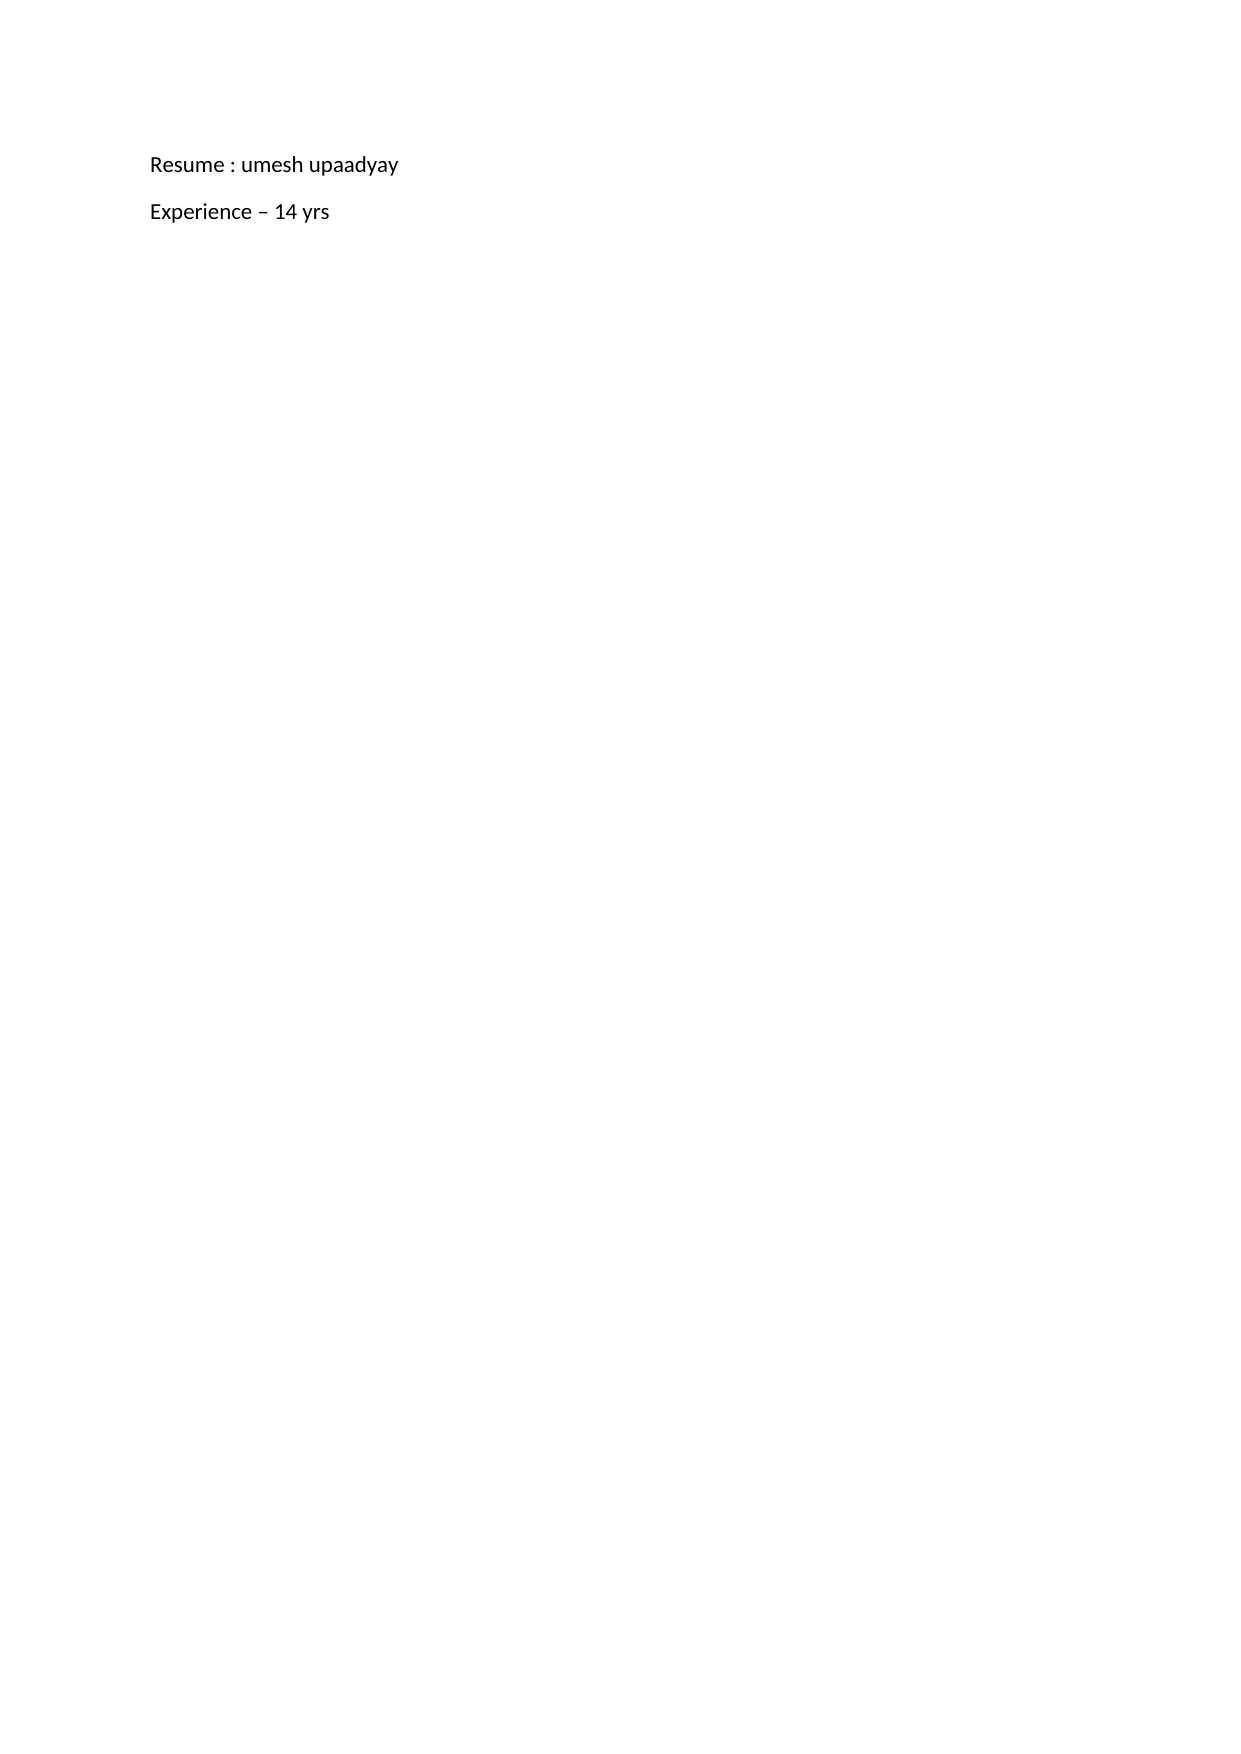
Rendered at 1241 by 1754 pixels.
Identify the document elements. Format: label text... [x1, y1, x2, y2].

text Resume : umesh upaadyay [150, 150, 1090, 178]
text Experience – 14 yrs [150, 197, 1090, 225]
